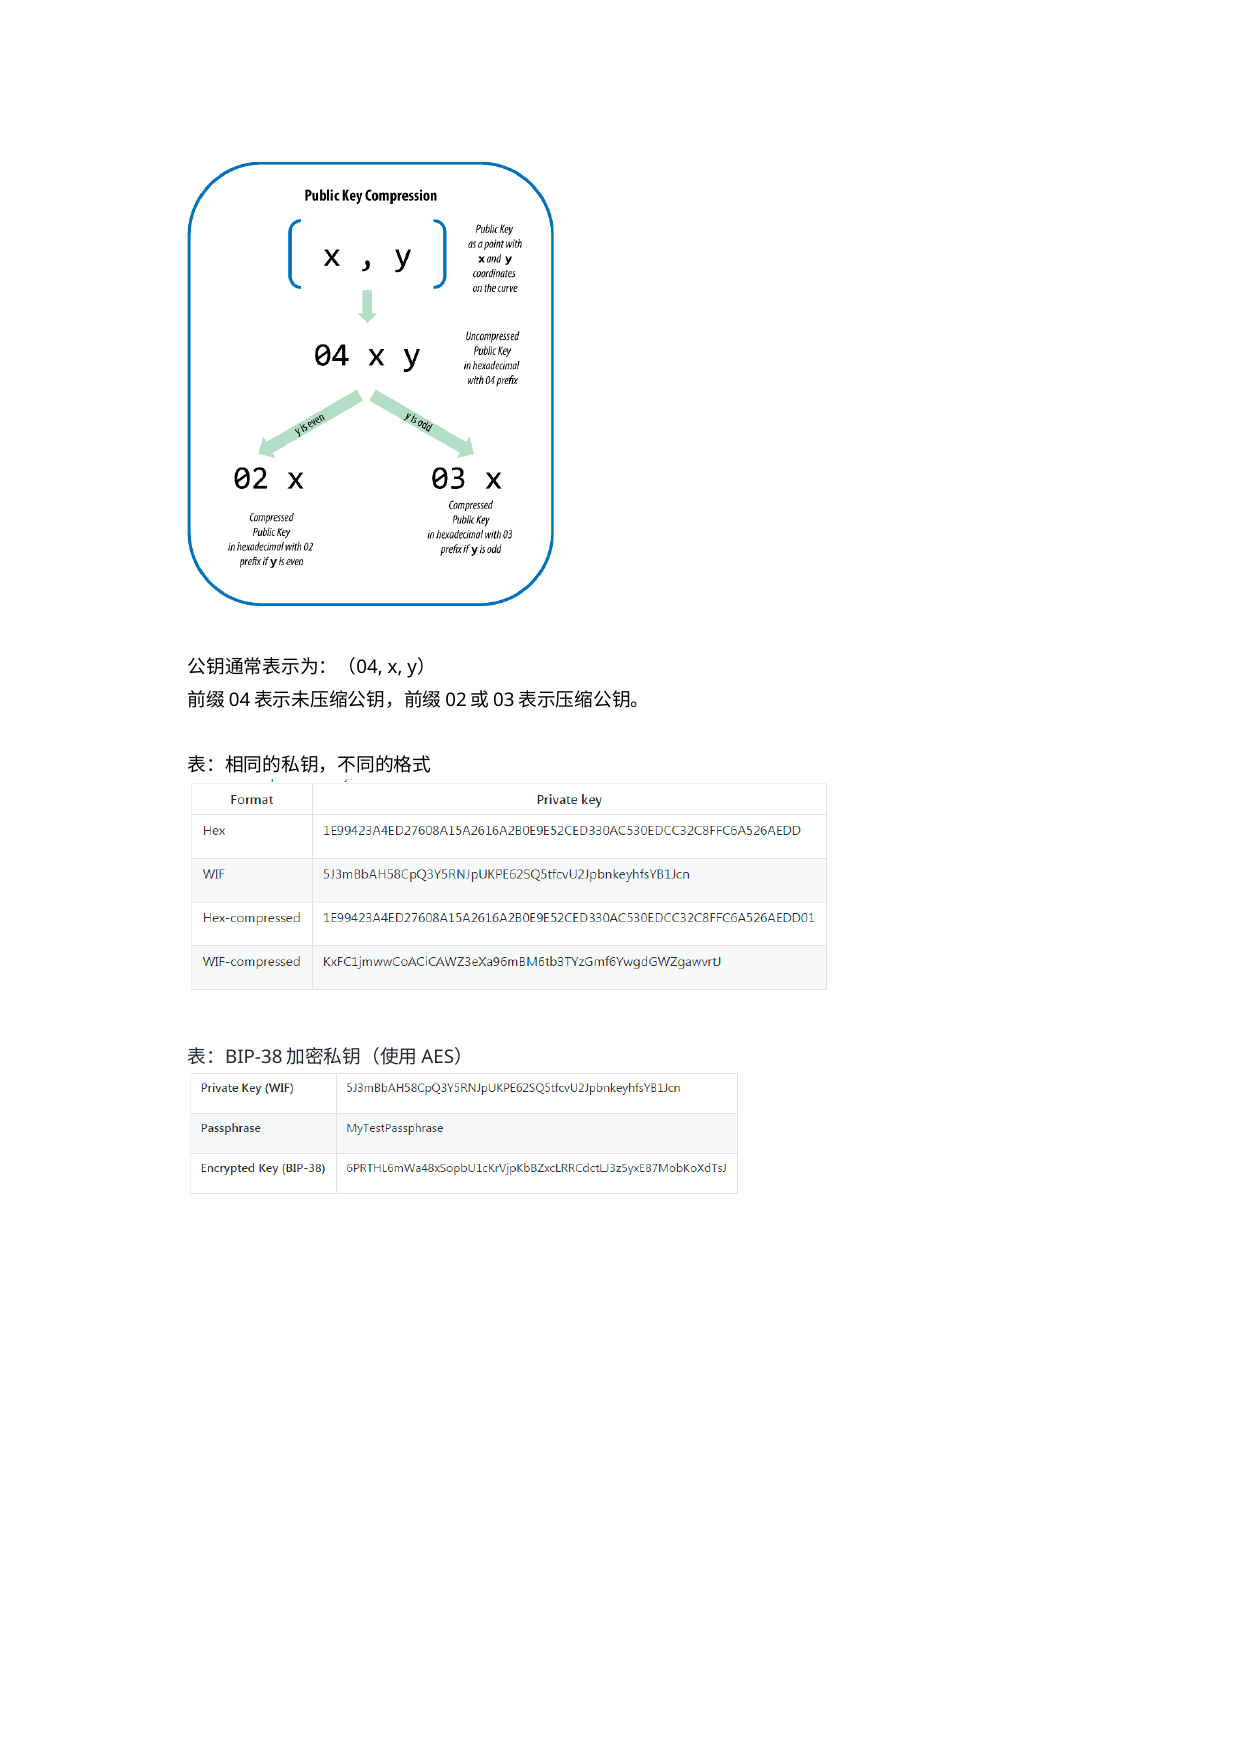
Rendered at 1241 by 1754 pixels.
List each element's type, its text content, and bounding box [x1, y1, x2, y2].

text 公钥通常表示为：（04, x, y） [187, 649, 1053, 682]
picture [187, 1072, 740, 1196]
text 前缀04表示未压缩公钥，前缀02或03表示压缩公钥。 [187, 682, 1053, 714]
text 表：相同的私钥，不同的格式 [187, 747, 1053, 779]
text 表：BIP-38加密私钥（使用AES） [187, 1039, 1053, 1072]
picture [187, 162, 554, 606]
picture [187, 779, 830, 997]
